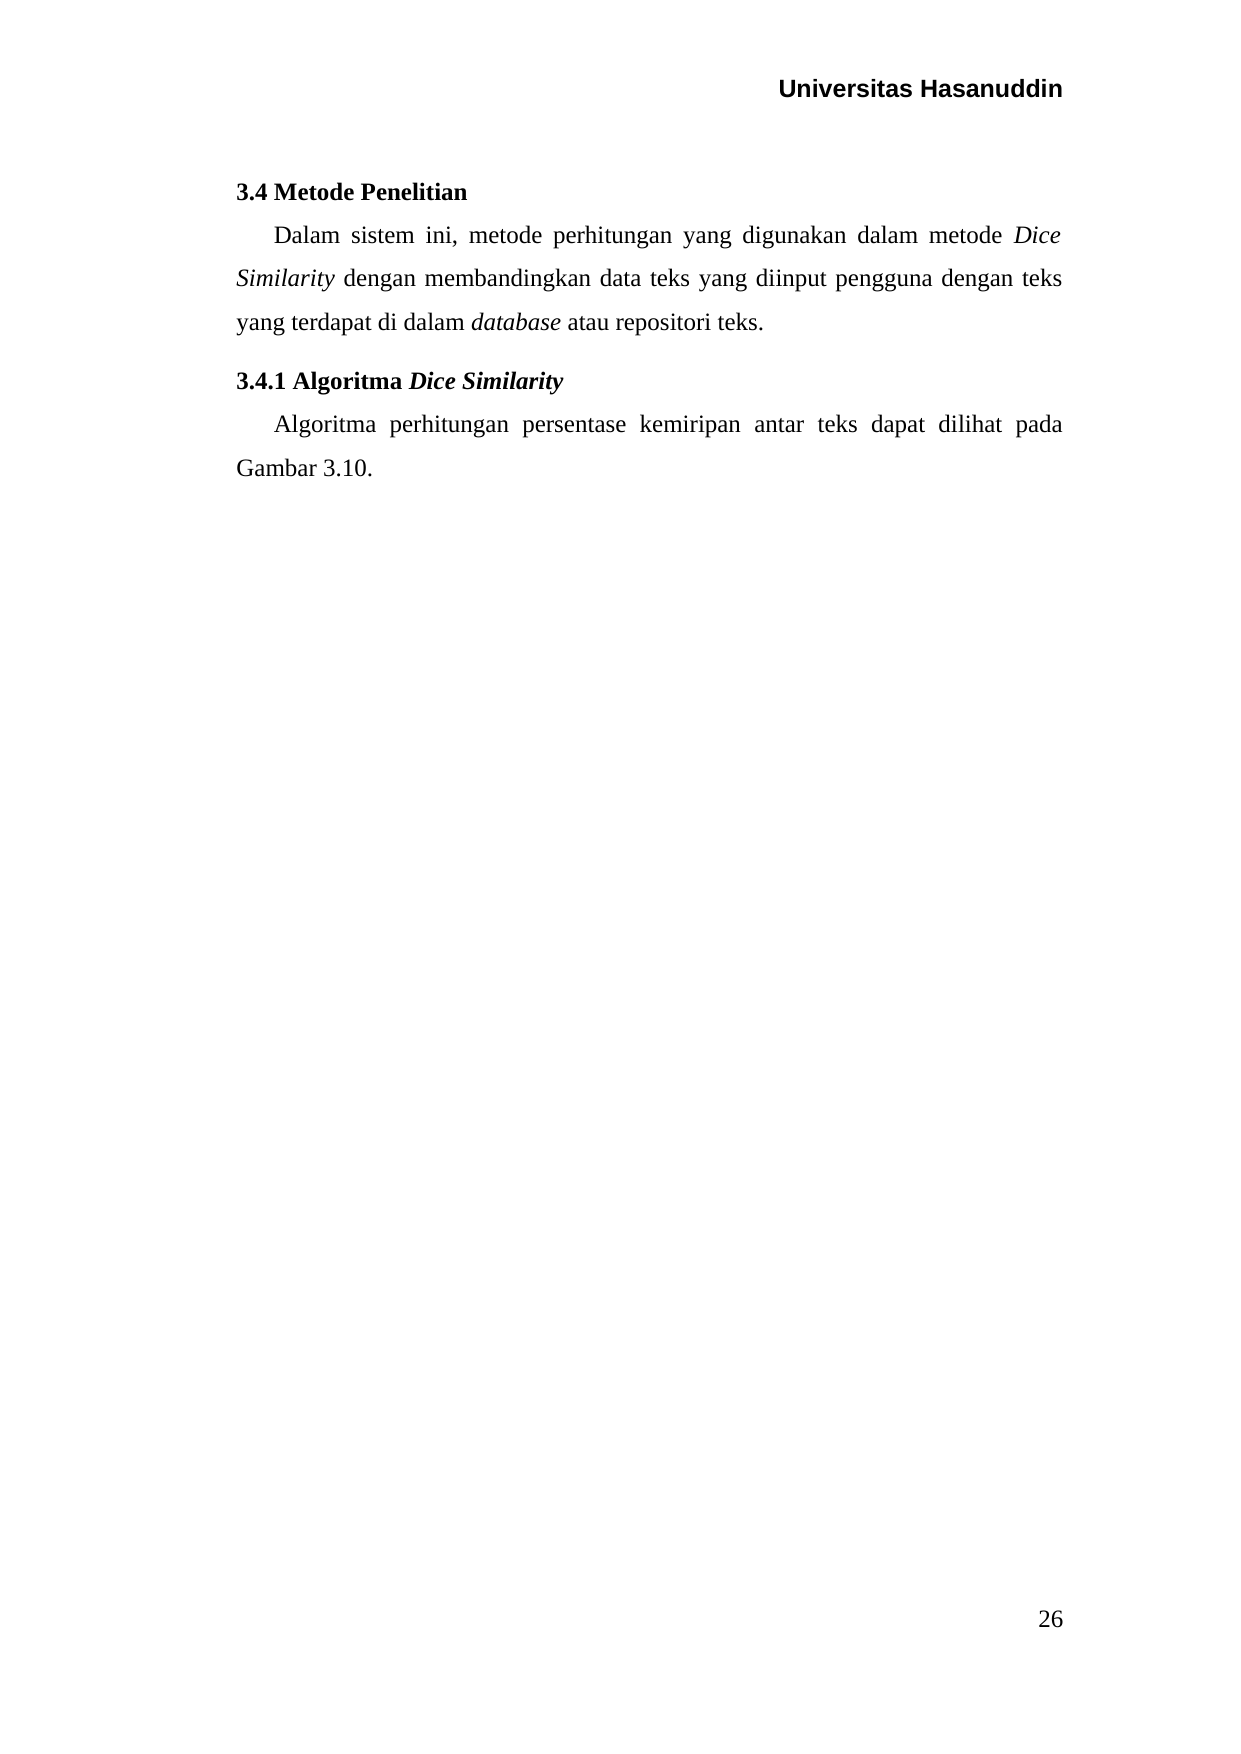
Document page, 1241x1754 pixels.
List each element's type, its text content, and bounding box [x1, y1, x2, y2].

text Dalam sistem ini, metode perhitungan yang digunakan dalam metode Dice Similarity dengan membandingkan data teks yang diinput pengguna dengan teks yang terdapat di dalam database atau repositori teks. [236, 220, 1063, 335]
subtitle 3.4.1 Algoritma Dice Similarity [236, 366, 1063, 395]
subtitle 3.4 Metode Penelitian [236, 177, 1063, 206]
text Algoritma perhitungan persentase kemiripan antar teks dapat dilihat pada Gambar 3.10. [236, 409, 1063, 481]
